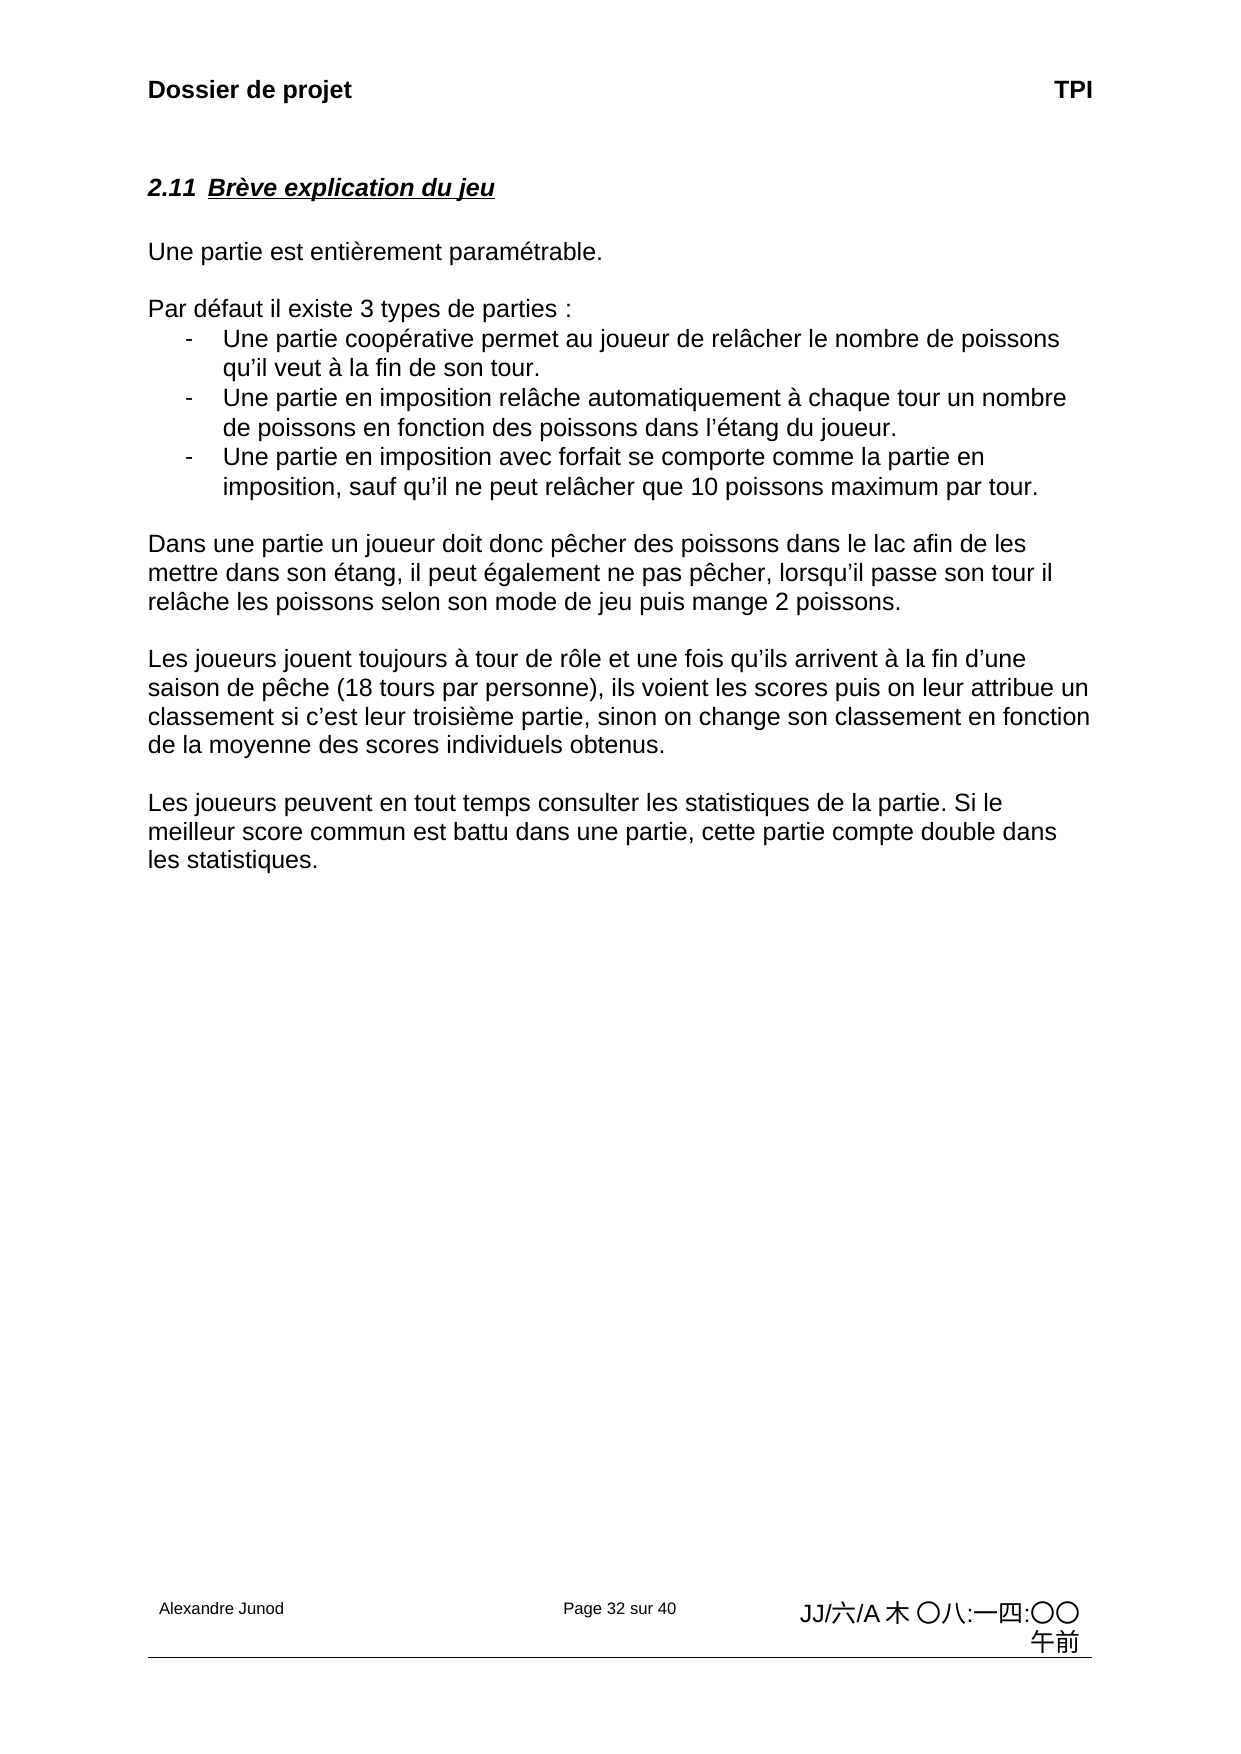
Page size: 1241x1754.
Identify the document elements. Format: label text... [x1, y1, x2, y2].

list Une partie en imposition avec forfait se comporte comme la partie en imposition, sauf qu’il ne peut relâcher que 10 poissons maximum par tour. [185, 441, 1092, 501]
text Les joueurs jouent toujours à tour de rôle et une fois qu’ils arrivent à la fin d’une saison de pêche (18 tours par personne), ils voient les scores puis on leur attribue un classement si c’est leur troisième partie, sinon on change son classement en fonction de la moyenne des scores individuels obtenus. [148, 644, 1092, 759]
text Une partie est entièrement paramétrable. [148, 236, 1092, 265]
subtitle Brève explication du jeu [148, 173, 1092, 201]
text Par défaut il existe 3 types de parties : [148, 294, 1092, 323]
text Les joueurs peuvent en tout temps consulter les statistiques de la partie. Si le meilleur score commun est battu dans une partie, cette partie compte double dans les statistiques. [148, 788, 1092, 874]
list Une partie en imposition relâche automatiquement à chaque tour un nombre de poissons en fonction des poissons dans l’étang du joueur. [185, 382, 1092, 441]
list Une partie coopérative permet au joueur de relâcher le nombre de poissons qu’il veut à la fin de son tour. [185, 323, 1092, 382]
text Dans une partie un joueur doit donc pêcher des poissons dans le lac afin de les mettre dans son étang, il peut également ne pas pêcher, lorsqu’il passe son tour il relâche les poissons selon son mode de jeu puis mange 2 poissons. [148, 529, 1092, 616]
